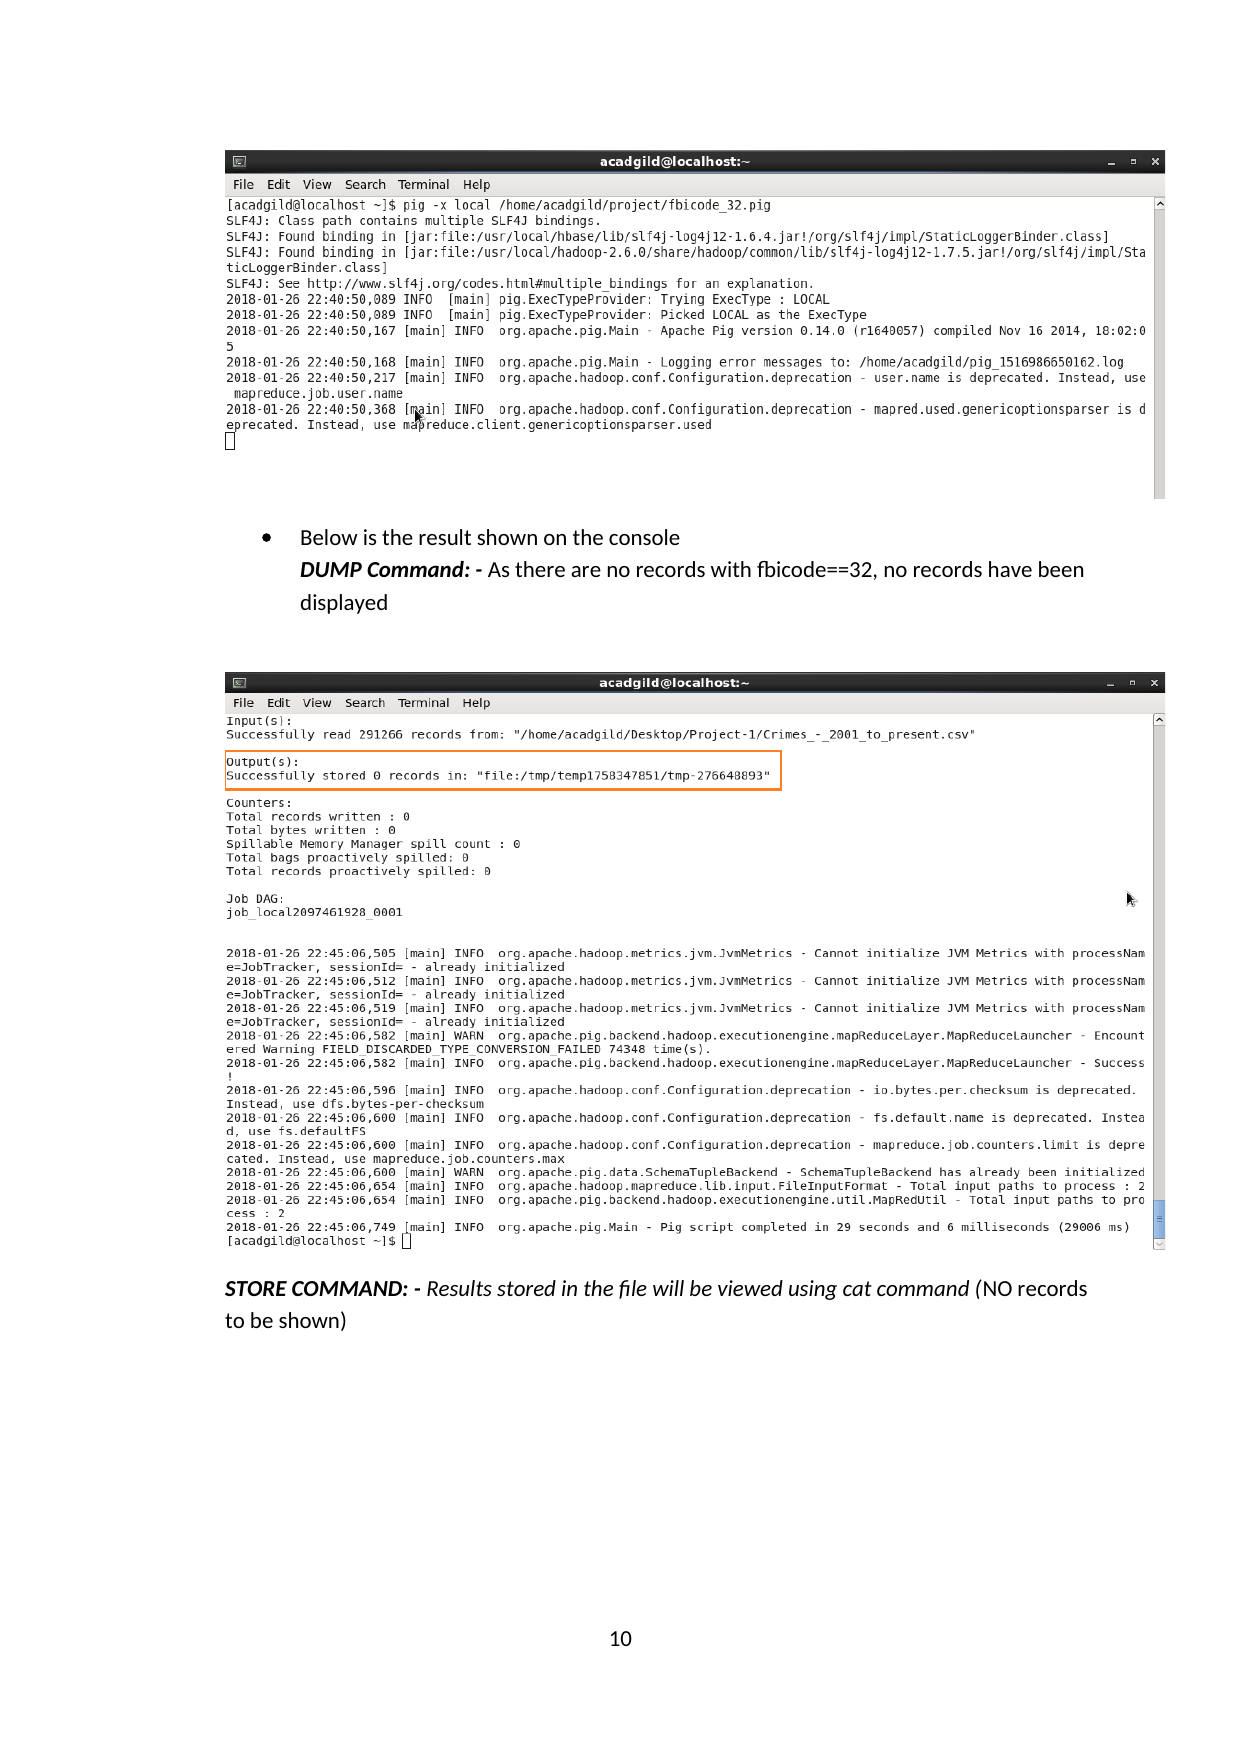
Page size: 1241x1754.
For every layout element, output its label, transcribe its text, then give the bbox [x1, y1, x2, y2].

list Below is the result shown on the console [262, 523, 1090, 551]
picture [225, 672, 1166, 1250]
list DUMP Command: - As there are no records with fbicode==32, no records have been displayed [300, 556, 1090, 616]
text STORE COMMAND: - Results stored in the file will be viewed using cat command (NO records to be shown) [225, 1274, 1090, 1335]
picture [225, 150, 1166, 499]
